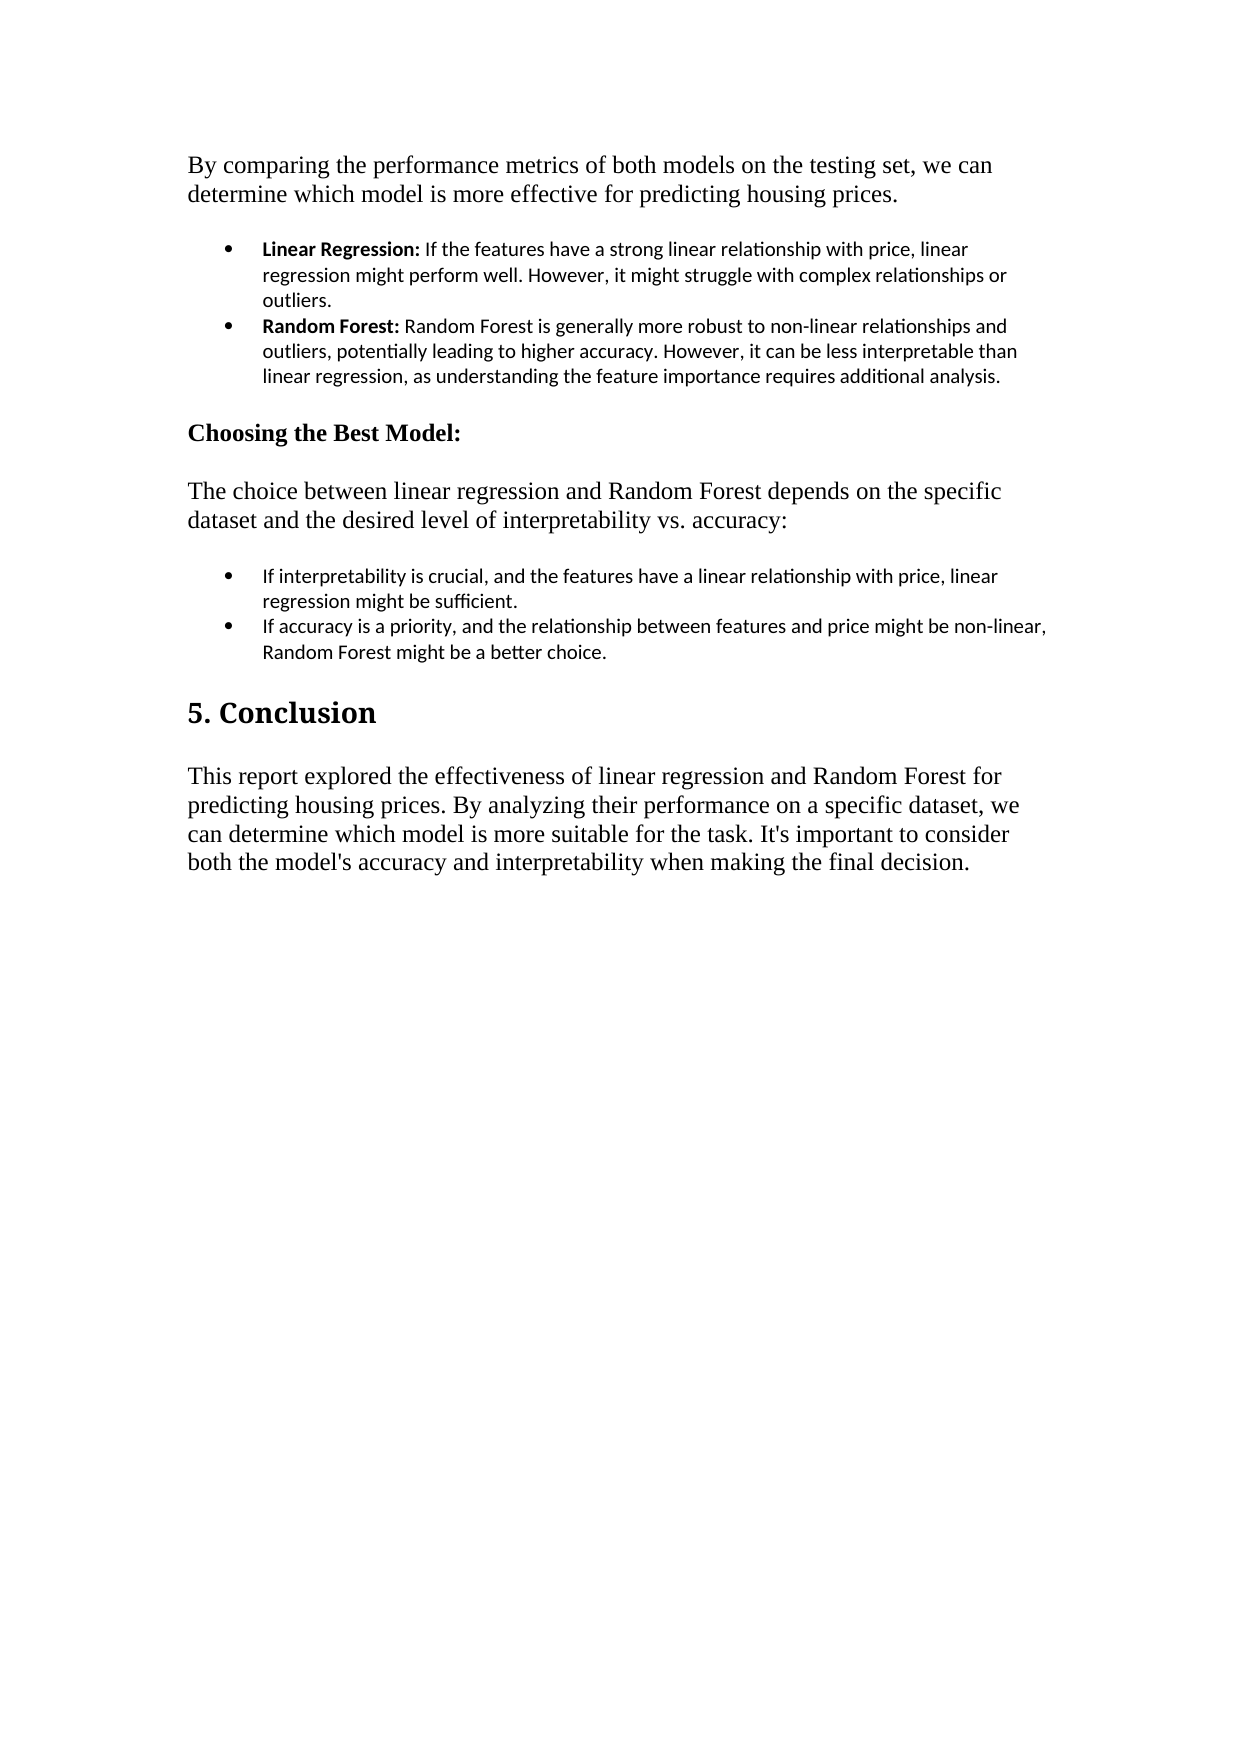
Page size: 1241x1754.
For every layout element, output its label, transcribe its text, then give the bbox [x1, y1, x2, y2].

text The choice between linear regression and Random Forest depends on the specific dataset and the desired level of interpretability vs. accuracy: [187, 476, 1053, 534]
text This report explored the effectiveness of linear regression and Random Forest for predicting housing prices. By analyzing their performance on a specific dataset, we can determine which model is more suitable for the task. It's important to consider both the model's accuracy and interpretability when making the final decision. [187, 761, 1053, 876]
text Choosing the Best Model: [187, 418, 1053, 447]
list If interpretability is crucial, and the features have a linear relationship with price, linear regression might be sufficient. [225, 563, 1053, 614]
subtitle 5. Conclusion [187, 694, 1053, 732]
list Random Forest: Random Forest is generally more robust to non-linear relationships and outliers, potentially leading to higher accuracy. However, it can be less interpretable than linear regression, as understanding the feature importance requires additional analysis. [225, 313, 1053, 389]
list Linear Regression: If the features have a strong linear relationship with price, linear regression might perform well. However, it might struggle with complex relationships or outliers. [225, 237, 1053, 313]
text By comparing the performance metrics of both models on the testing set, we can determine which model is more effective for predicting housing prices. [187, 150, 1053, 207]
list If accuracy is a priority, and the relationship between features and price might be non-linear, Random Forest might be a better choice. [225, 614, 1053, 664]
